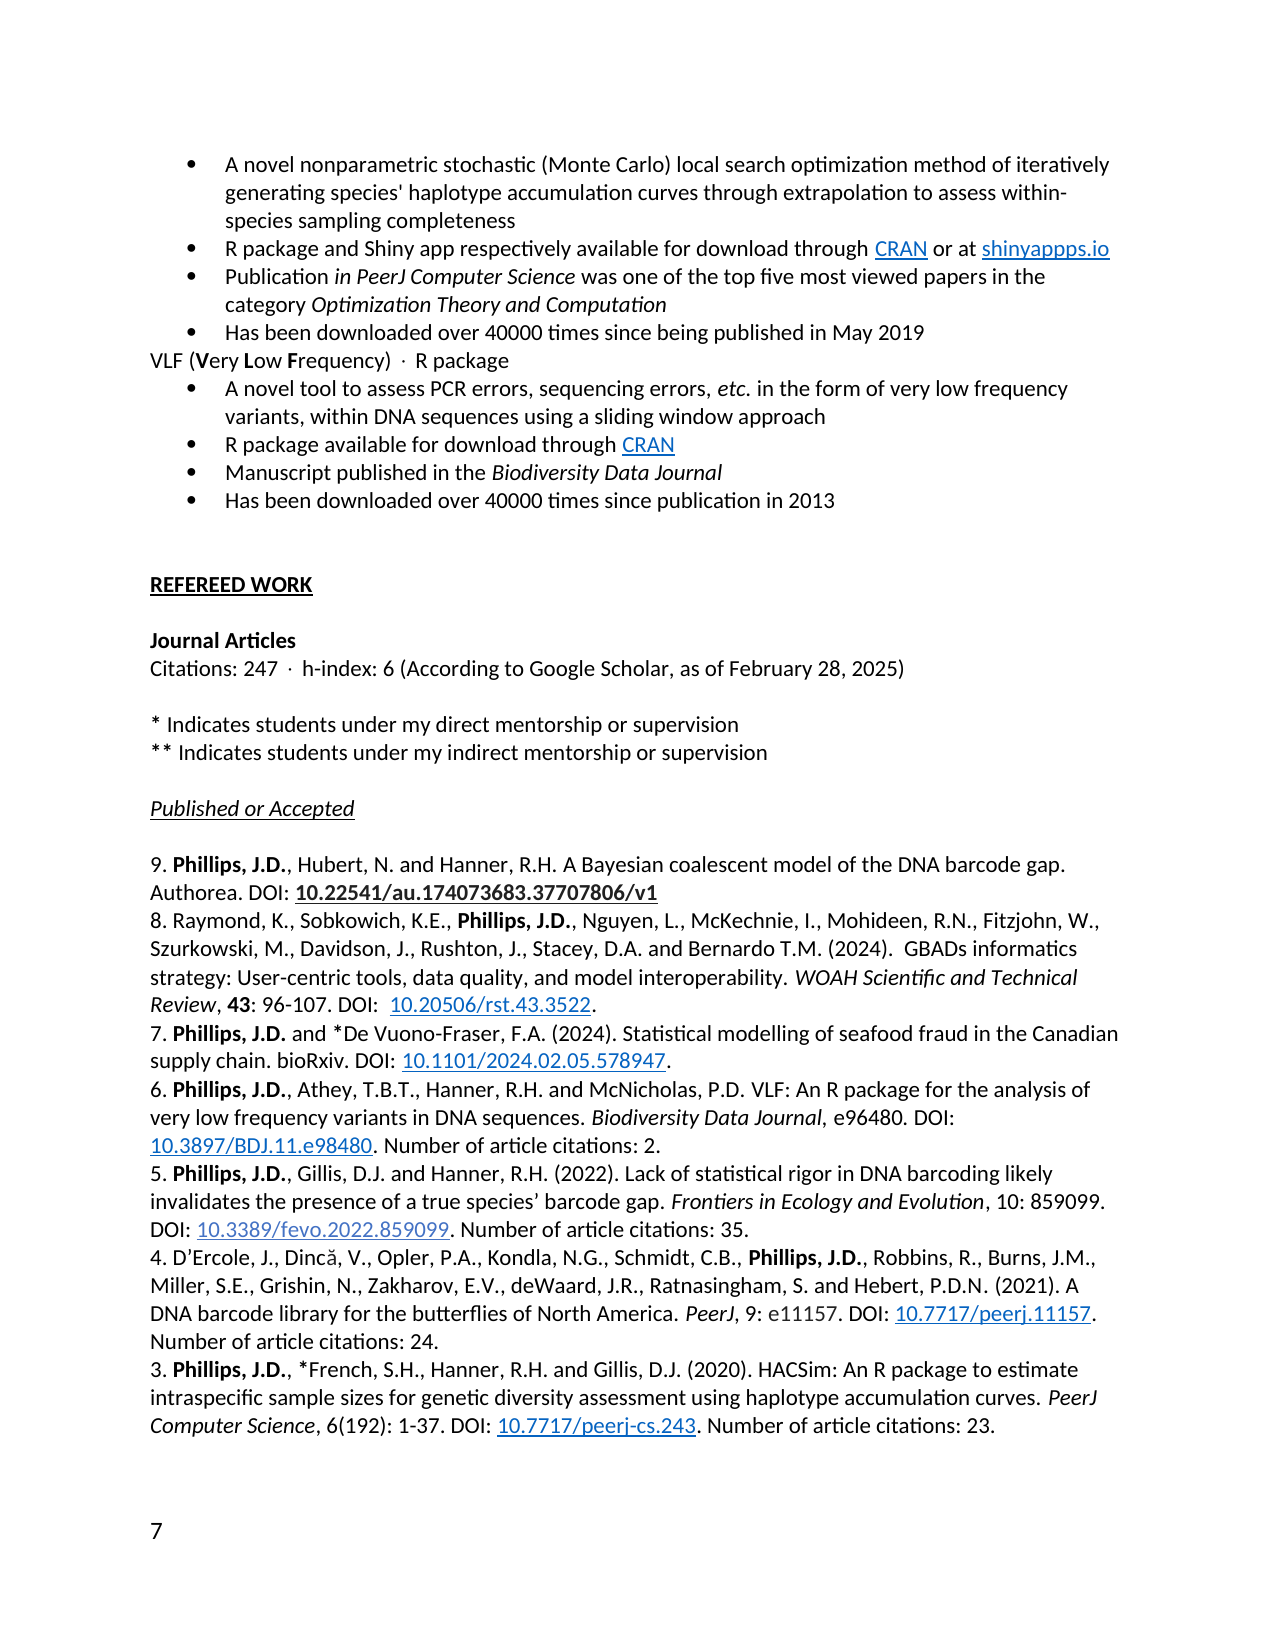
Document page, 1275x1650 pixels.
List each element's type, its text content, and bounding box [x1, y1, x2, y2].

list Publication in PeerJ Computer Science was one of the top five most viewed papers in the category Optimization Theory and Computation [187, 262, 1125, 318]
list A novel nonparametric stochastic (Monte Carlo) local search optimization method of iteratively generating species' haplotype accumulation curves through extrapolation to assess within-species sampling completeness [187, 150, 1125, 234]
list Has been downloaded over 40000 times since being published in May 2019 [187, 318, 1125, 346]
text 3. Phillips, J.D., *French, S.H., Hanner, R.H. and Gillis, D.J. (2020). HACSim: An R package to estimate intraspecific sample sizes for genetic diversity assessment using haplotype accumulation curves. PeerJ Computer Science, 6(192): 1-37. DOI: 10.7717/peerj-cs.243. Number of article citations: 23. [150, 1355, 1125, 1439]
list Has been downloaded over 40000 times since publication in 2013 [187, 486, 1125, 514]
text VLF (Very Low Frequency) R package [150, 346, 1125, 374]
text * Indicates students under my direct mentorship or supervision [150, 710, 1125, 738]
list R package and Shiny app respectively available for download through CRAN or at shinyappps.io [187, 234, 1125, 262]
text 8. Raymond, K., Sobkowich, K.E., Phillips, J.D., Nguyen, L., McKechnie, I., Mohideen, R.N., Fitzjohn, W., Szurkowski, M., Davidson, J., Rushton, J., Stacey, D.A. and Bernardo T.M. (2024). GBADs informatics strategy: User-centric tools, data quality, and model interoperability. WOAH Scientific and Technical Review, 43: 96-107. DOI: 10.20506/rst.43.3522. [150, 907, 1125, 1019]
list A novel tool to assess PCR errors, sequencing errors, etc. in the form of very low frequency variants, within DNA sequences using a sliding window approach [187, 374, 1125, 430]
text Journal Articles [150, 626, 1125, 654]
list R package available for download through CRAN [187, 430, 1125, 458]
text ** Indicates students under my indirect mentorship or supervision [150, 738, 1125, 766]
text Citations: 247 h-index: 6 (According to Google Scholar, as of February 28, 2025) [150, 654, 1125, 682]
text 9. Phillips, J.D., Hubert, N. and Hanner, R.H. A Bayesian coalescent model of the DNA barcode gap. Authorea. DOI: 10.22541/au.174073683.37707806/v1 [150, 851, 1125, 907]
text Published or Accepted [150, 794, 1125, 822]
text 5. Phillips, J.D., Gillis, D.J. and Hanner, R.H. (2022). Lack of statistical rigor in DNA barcoding likely invalidates the presence of a true species’ barcode gap. Frontiers in Ecology and Evolution, 10: 859099. DOI: 10.3389/fevo.2022.859099. Number of article citations: 35. [150, 1159, 1125, 1243]
text 6. Phillips, J.D., Athey, T.B.T., Hanner, R.H. and McNicholas, P.D. VLF: An R package for the analysis of very low frequency variants in DNA sequences. Biodiversity Data Journal, e96480. DOI: 10.3897/BDJ.11.e98480. Number of article citations: 2. [150, 1075, 1125, 1159]
text 7. Phillips, J.D. and *De Vuono-Fraser, F.A. (2024). Statistical modelling of seafood fraud in the Canadian supply chain. bioRxiv. DOI: 10.1101/2024.02.05.578947. [150, 1019, 1125, 1075]
list Manuscript published in the Biodiversity Data Journal [187, 458, 1125, 486]
text 4. D’Ercole, J., Dincă, V., Opler, P.A., Kondla, N.G., Schmidt, C.B., Phillips, J.D., Robbins, R., Burns, J.M., Miller, S.E., Grishin, N., Zakharov, E.V., deWaard, J.R., Ratnasingham, S. and Hebert, P.D.N. (2021). A DNA barcode library for the butterflies of North America. PeerJ, 9: e11157. DOI: 10.7717/peerj.11157. Number of article citations: 24. [150, 1243, 1125, 1355]
text REFEREED WORK [150, 570, 1125, 598]
